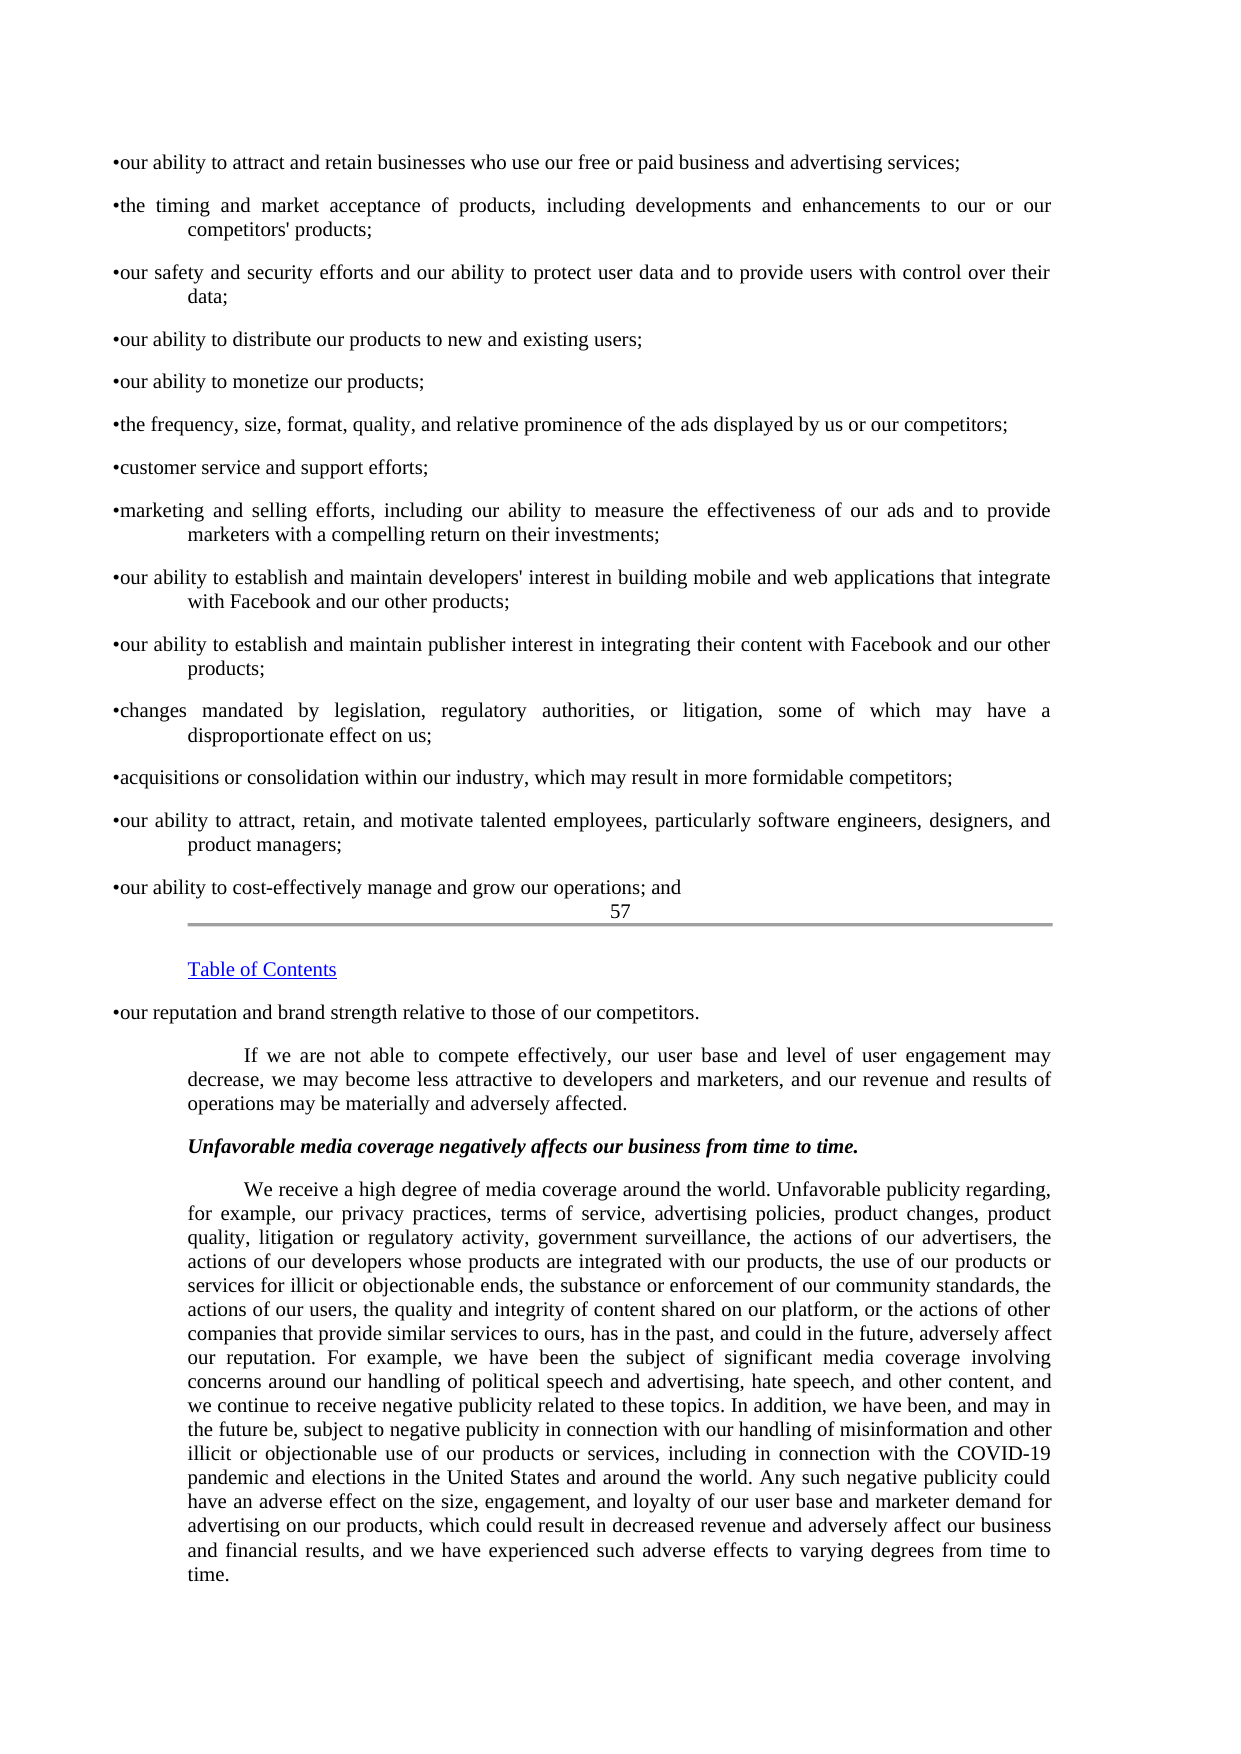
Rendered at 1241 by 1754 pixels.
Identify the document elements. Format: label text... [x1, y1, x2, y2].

text •our reputation and brand strength relative to those of our competitors. [112, 1000, 1053, 1024]
text Unfavorable media coverage negatively affects our business from time to time. [187, 1134, 1053, 1158]
text •customer service and support efforts; [112, 455, 1053, 479]
text •acquisitions or consolidation within our industry, which may result in more formidable competitors; [112, 765, 1053, 789]
text •our safety and security efforts and our ability to protect user data and to provide users with control over their data; [112, 260, 1053, 308]
text •our ability to establish and maintain developers' interest in building mobile and web applications that integrate with Facebook and our other products; [112, 565, 1053, 613]
text •the timing and market acceptance of products, including developments and enhancements to our or our competitors' products; [112, 193, 1053, 241]
text •the frequency, size, format, quality, and relative prominence of the ads displayed by us or our competitors; [112, 412, 1053, 436]
text •our ability to cost-effectively manage and grow our operations; and [112, 875, 1053, 899]
text •our ability to distribute our products to new and existing users; [112, 327, 1053, 351]
text We receive a high degree of media coverage around the world. Unfavorable publicity regarding, for example, our privacy practices, terms of service, advertising policies, product changes, product quality, litigation or regulatory activity, government surveillance, the actions of our advertisers, the actions of our developers whose products are integrated with our products, the use of our products or services for illicit or objectionable ends, the substance or enforcement of our community standards, the actions of our users, the quality and integrity of content shared on our platform, or the actions of other companies that provide similar services to ours, has in the past, and could in the future, adversely affect our reputation. For example, we have been the subject of significant media coverage involving concerns around our handling of political speech and advertising, hate speech, and other content, and we continue to receive negative publicity related to these topics. In addition, we have been, and may in the future be, subject to negative publicity in connection with our handling of misinformation and other illicit or objectionable use of our products or services, including in connection with the COVID-19 pandemic and elections in the United States and around the world. Any such negative publicity could have an adverse effect on the size, engagement, and loyalty of our user base and marketer demand for advertising on our products, which could result in decreased revenue and adversely affect our business and financial results, and we have experienced such adverse effects to varying degrees from time to time. [187, 1177, 1053, 1586]
text •our ability to monetize our products; [112, 369, 1053, 393]
text 57 [187, 899, 1053, 923]
text •our ability to attract, retain, and motivate talented employees, particularly software engineers, designers, and product managers; [112, 808, 1053, 856]
text •marketing and selling efforts, including our ability to measure the effectiveness of our ads and to provide marketers with a compelling return on their investments; [112, 498, 1053, 546]
text If we are not able to compete effectively, our user base and level of user engagement may decrease, we may become less attractive to developers and marketers, and our revenue and results of operations may be materially and adversely affected. [187, 1043, 1053, 1115]
text •our ability to establish and maintain publisher interest in integrating their content with Facebook and our other products; [112, 632, 1053, 680]
text •our ability to attract and retain businesses who use our free or paid business and advertising services; [112, 150, 1053, 174]
text •changes mandated by legislation, regulatory authorities, or litigation, some of which may have a disproportionate effect on us; [112, 698, 1053, 747]
text Table of Contents [187, 957, 1053, 981]
